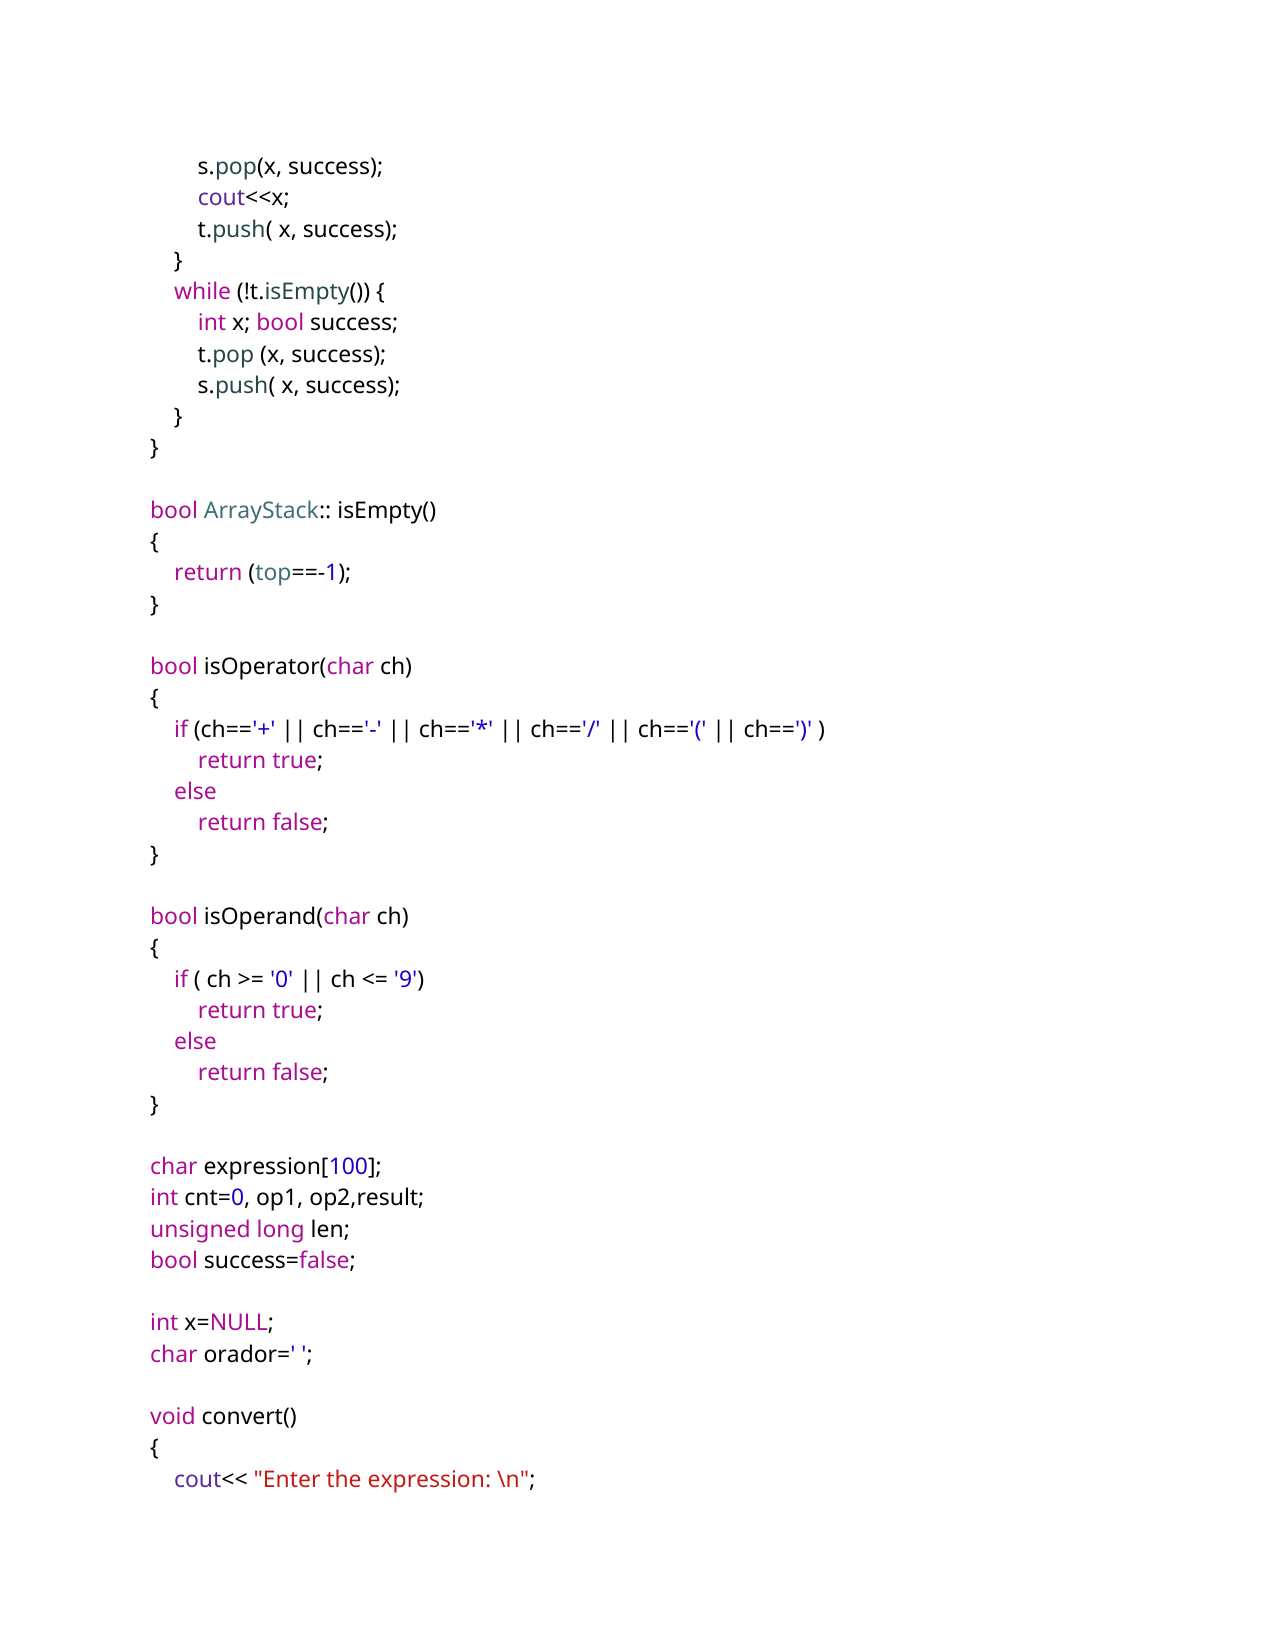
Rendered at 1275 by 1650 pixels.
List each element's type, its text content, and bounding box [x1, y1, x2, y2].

text return (top==-1); [150, 556, 1125, 587]
text bool isOperator(char ch) [150, 650, 1125, 681]
text return true; [150, 994, 1125, 1025]
text cout<< "Enter the expression: \n"; [150, 1462, 1125, 1494]
text } [150, 837, 1125, 869]
text return true; [150, 744, 1125, 775]
text s.pop(x, success); [150, 150, 1125, 181]
text bool success=false; [150, 1244, 1125, 1275]
text else [150, 1025, 1125, 1056]
text if ( ch >= '0' || ch <= '9') [150, 962, 1125, 994]
text t.pop (x, success); [150, 337, 1125, 369]
text s.push( x, success); [150, 369, 1125, 400]
text } [150, 431, 1125, 462]
text { [150, 1431, 1125, 1462]
text bool isOperand(char ch) [150, 900, 1125, 931]
text char expression[100]; [150, 1150, 1125, 1181]
text { [150, 681, 1125, 712]
text bool ArrayStack:: isEmpty() [150, 494, 1125, 525]
text if (ch=='+' || ch=='-' || ch=='*' || ch=='/' || ch=='(' || ch==')' ) [150, 712, 1125, 744]
text else [150, 775, 1125, 806]
text { [150, 525, 1125, 556]
text void convert() [150, 1400, 1125, 1431]
text int cnt=0, op1, op2,result; [150, 1181, 1125, 1212]
text unsigned long len; [150, 1212, 1125, 1244]
text } [150, 244, 1125, 275]
text char orador=' '; [150, 1337, 1125, 1369]
text t.push( x, success); [150, 212, 1125, 244]
text cout<<x; [150, 181, 1125, 212]
text } [150, 400, 1125, 431]
text return false; [150, 806, 1125, 837]
text } [150, 1087, 1125, 1119]
text { [150, 931, 1125, 962]
text return false; [150, 1056, 1125, 1087]
text while (!t.isEmpty()) { [150, 275, 1125, 306]
text int x=NULL; [150, 1306, 1125, 1337]
text int x; bool success; [150, 306, 1125, 337]
text } [150, 587, 1125, 619]
